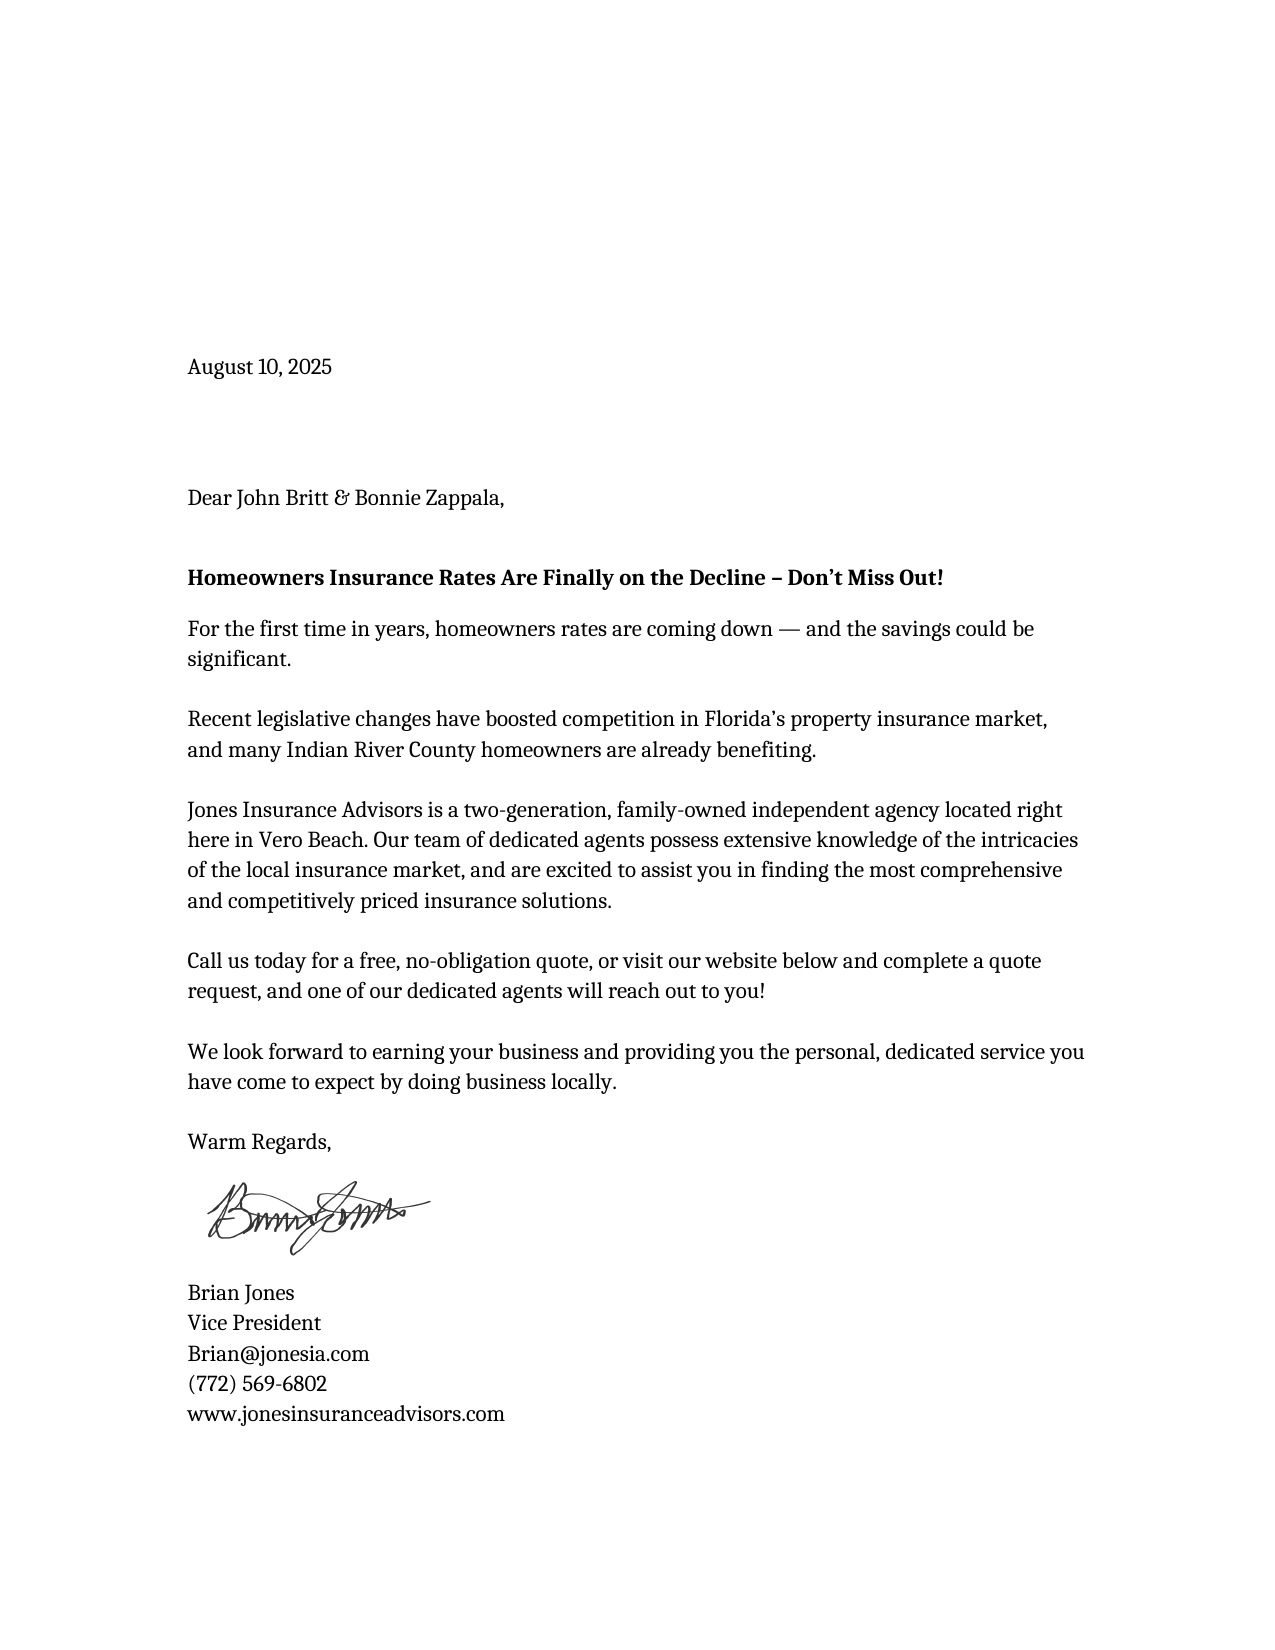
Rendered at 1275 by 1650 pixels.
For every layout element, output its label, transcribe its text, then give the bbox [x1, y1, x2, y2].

text Brian Jones Vice President Brian@jonesia.com (772) 569-6802 www.jonesinsuranceadvisors.com [187, 1280, 1087, 1427]
text Dear John Britt & Bonnie Zappala, [187, 484, 1087, 511]
picture [206, 1180, 432, 1256]
text Homeowners Insurance Rates Are Finally on the Decline – Don’t Miss Out! [187, 564, 1087, 591]
text August 10, 2025 [187, 354, 1087, 381]
text For the first time in years, homeowners rates are coming down — and the savings could be significant. Recent legislative changes have boosted competition in Florida’s property insurance market, and many Indian River County homeowners are already benefiting. Jones Insurance Advisors is a two-generation, family-owned independent agency located right here in Vero Beach. Our team of dedicated agents possess extensive knowledge of the intricacies of the local insurance market, and are excited to assist you in finding the most comprehensive and competitively priced insurance solutions. Call us today for a free, no-obligation quote, or visit our website below and complete a quote request, and one of our dedicated agents will reach out to you! We look forward to earning your business and providing you the personal, dedicated service you have come to expect by doing business locally. Warm Regards, [187, 616, 1087, 1156]
